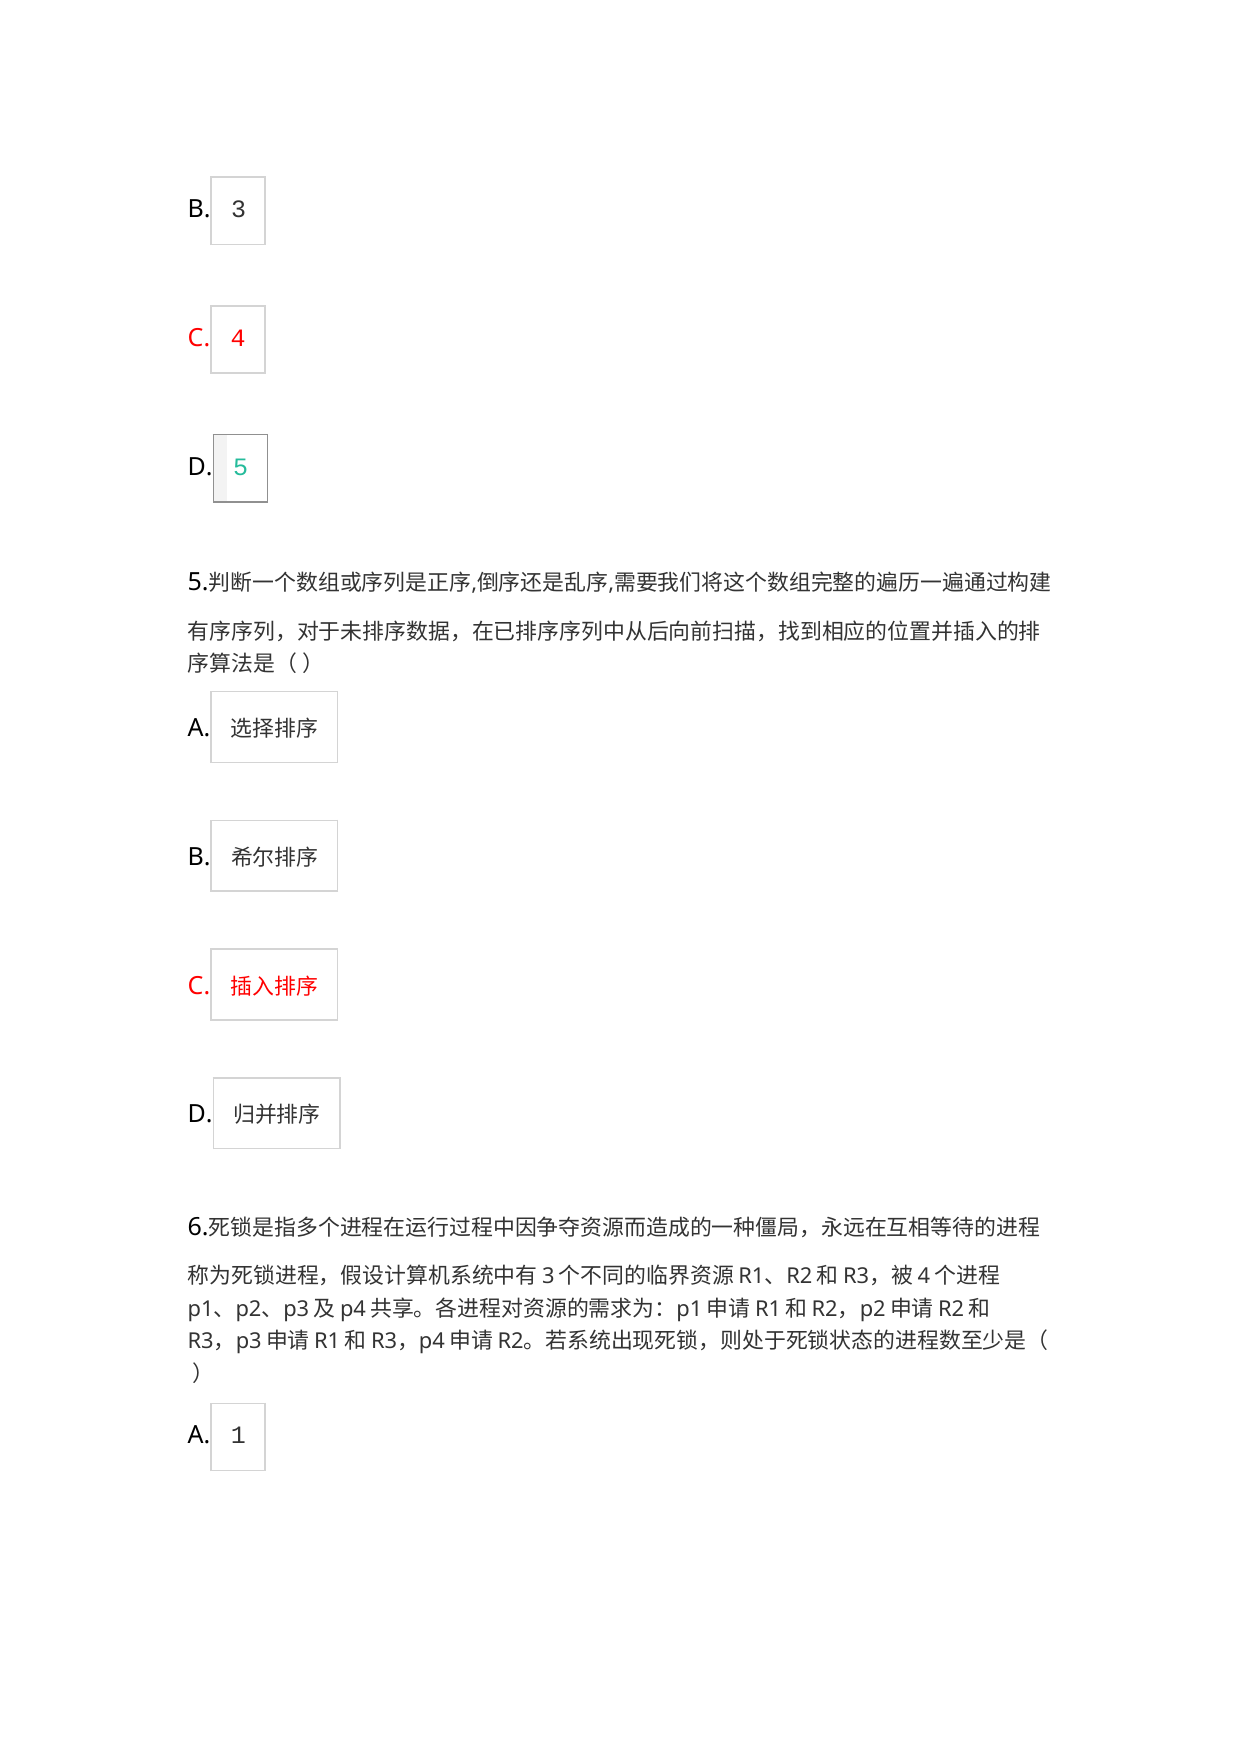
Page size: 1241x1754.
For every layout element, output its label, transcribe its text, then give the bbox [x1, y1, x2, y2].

text C.插入排序 [187, 936, 1053, 1033]
text D.5 [187, 419, 1053, 517]
text D.归并排序 [187, 1064, 1053, 1162]
text B.3 [187, 162, 1053, 259]
text A.选择排序 [187, 678, 1053, 776]
text B.希尔排序 [187, 807, 1053, 904]
text 5.判断一个数组或序列是正序,倒序还是乱序,需要我们将这个数组完整的遍历一遍通过构建有序序列，对于未排序数据，在已排序序列中从后向前扫描，找到相应的位置并插入的排序算法是（ ） [187, 548, 1053, 678]
text 6.死锁是指多个进程在运行过程中因争夺资源而造成的一种僵局，永远在互相等待的进程称为死锁进程，假设计算机系统中有3个不同的临界资源R1、R2和R3，被4个进程p1、p2、p3及p4共享。各进程对资源的需求为：p1申请R1和R2，p2申请R2和R3，p3申请R1和R3，p4申请R2。若系统出现死锁，则处于死锁状态的进程数至少是（ ） [187, 1193, 1053, 1388]
text C.4 [187, 291, 1053, 388]
text A.1 [187, 1388, 1053, 1486]
